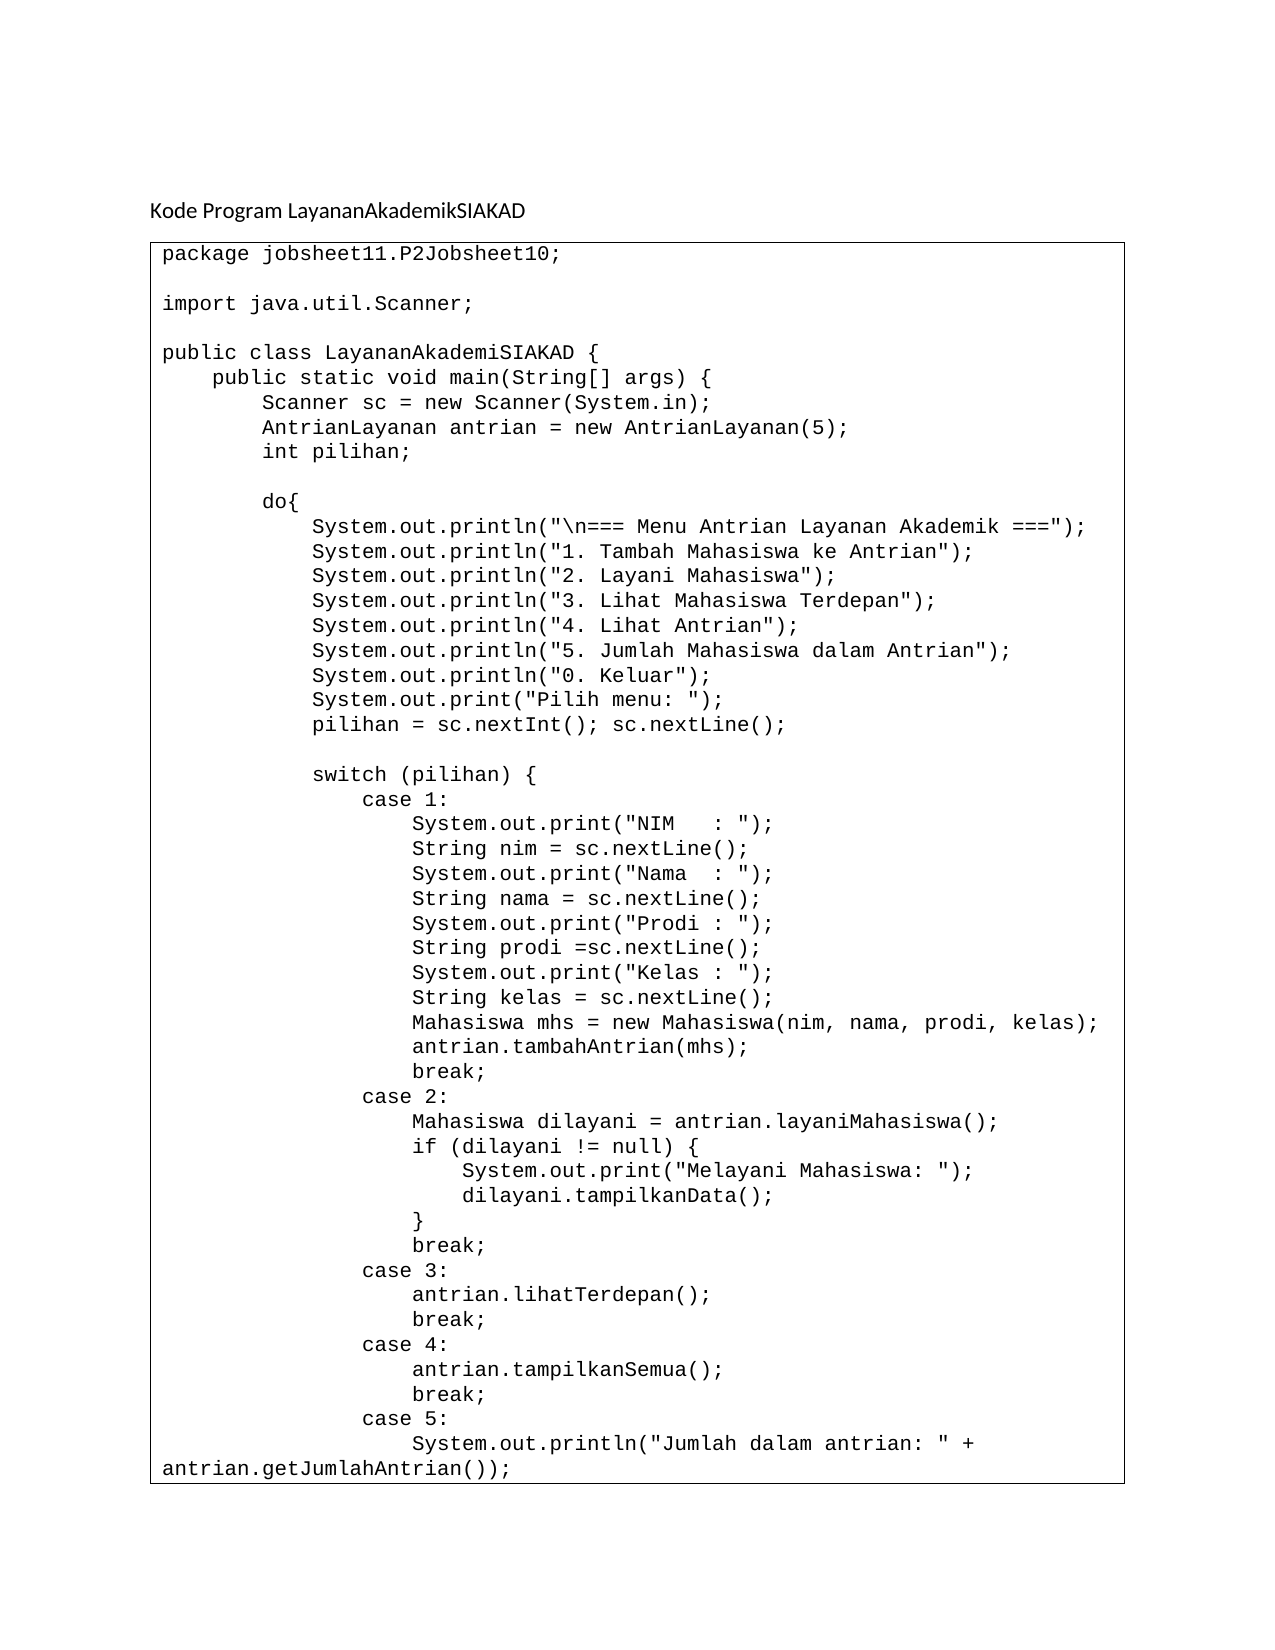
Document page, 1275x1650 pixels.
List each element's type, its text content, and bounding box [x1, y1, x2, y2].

text Kode Program LayananAkademikSIAKAD [150, 196, 1125, 224]
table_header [151, 243, 1124, 1483]
